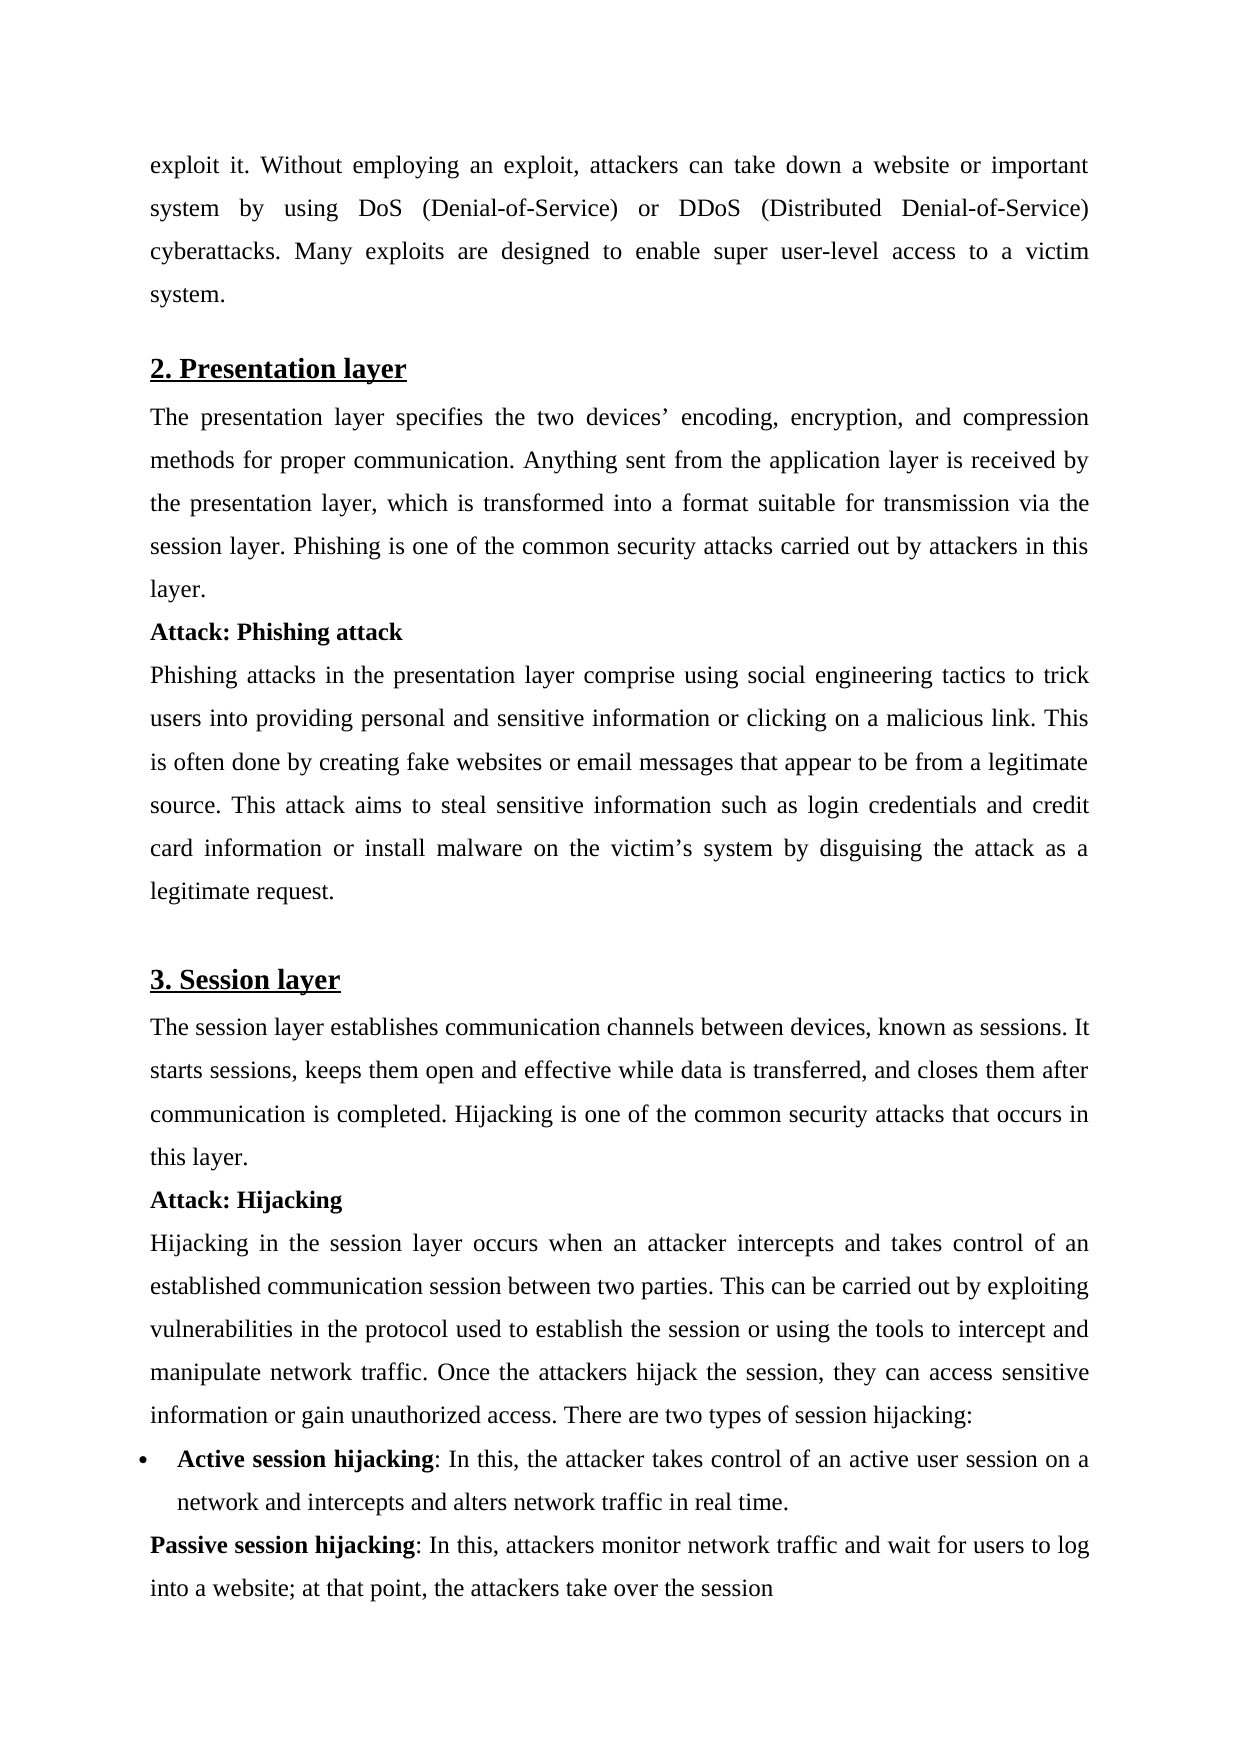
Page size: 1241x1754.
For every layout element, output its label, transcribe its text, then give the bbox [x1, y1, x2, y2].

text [150, 150, 1090, 308]
text The session layer establishes communication channels between devices, known as sessions. It starts sessions, keeps them open and effective while data is transferred, and closes them after communication is completed. Hijacking is one of the common security attacks that occurs in this layer. [150, 1012, 1090, 1171]
text Phishing attacks in the presentation layer comprise using social engineering tactics to trick users into providing personal and sensitive information or clicking on a malicious link. This is often done by creating fake websites or email messages that appear to be from a legitimate source. This attack aims to steal sensitive information such as login credentials and credit card information or install malware on the victim’s system by disguising the attack as a legitimate request. [150, 660, 1090, 905]
text Attack: Phishing attack [150, 617, 1090, 646]
text Hijacking in the session layer occurs when an attacker intercepts and takes control of an established communication session between two parties. This can be carried out by exploiting vulnerabilities in the protocol used to establish the session or using the tools to intercept and manipulate network traffic. Once the attackers hijack the session, they can access sensitive information or gain unauthorized access. There are two types of session hijacking: [150, 1228, 1090, 1429]
text 3. Session layer [150, 962, 1090, 996]
text Passive session hijacking: In this, attackers monitor network traffic and wait for users to log into a website; at that point, the attackers take over the session [150, 1530, 1090, 1602]
text Attack: Hijacking [150, 1185, 1090, 1214]
list Active session hijacking: In this, the attacker takes control of an active user session on a network and intercepts and alters network traffic in real time. [139, 1444, 1090, 1516]
text 2. Presentation layer [150, 351, 1090, 385]
text The presentation layer specifies the two devices’ encoding, encryption, and compression methods for proper communication. Anything sent from the application layer is received by the presentation layer, which is transformed into a format suitable for transmission via the session layer. Phishing is one of the common security attacks carried out by attackers in this layer. [150, 402, 1090, 603]
